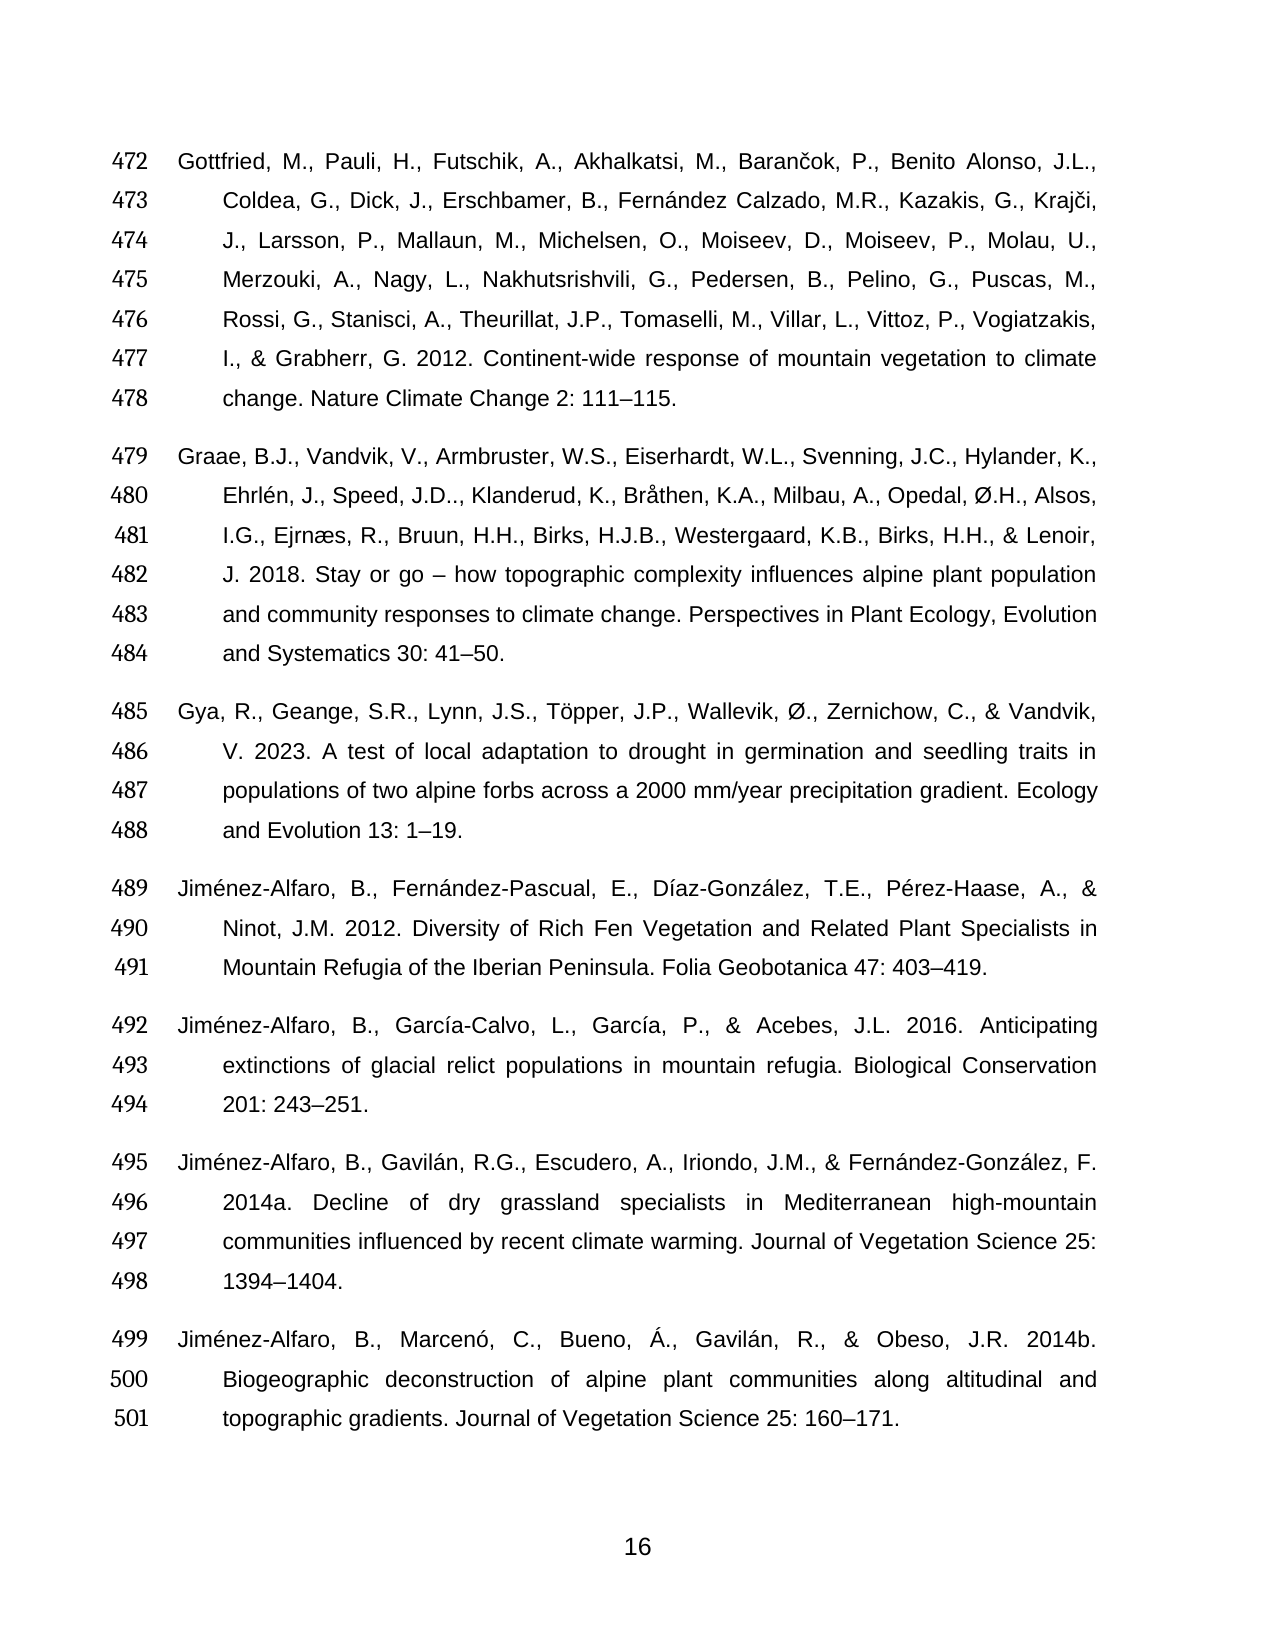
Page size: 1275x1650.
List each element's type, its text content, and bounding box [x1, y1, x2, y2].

text Jiménez-Alfaro, B., García-Calvo, L., García, P., & Acebes, J.L. 2016. Anticipating extinctions of glacial relict populations in mountain refugia. Biological Conservation 201: 243–251. [177, 1012, 1098, 1117]
text Gottfried, M., Pauli, H., Futschik, A., Akhalkatsi, M., Barančok, P., Benito Alonso, J.L., Coldea, G., Dick, J., Erschbamer, B., Fernández Calzado, M.R., Kazakis, G., Krajči, J., Larsson, P., Mallaun, M., Michelsen, O., Moiseev, D., Moiseev, P., Molau, U., Merzouki, A., Nagy, L., Nakhutsrishvili, G., Pedersen, B., Pelino, G., Puscas, M., Rossi, G., Stanisci, A., Theurillat, J.P., Tomaselli, M., Villar, L., Vittoz, P., Vogiatzakis, I., & Grabherr, G. 2012. Continent-wide response of mountain vegetation to climate change. Nature Climate Change 2: 111–115. [177, 148, 1098, 411]
text Jiménez-Alfaro, B., Marcenó, C., Bueno, Á., Gavilán, R., & Obeso, J.R. 2014b. Biogeographic deconstruction of alpine plant communities along altitudinal and topographic gradients. Journal of Vegetation Science 25: 160–171. [177, 1326, 1098, 1431]
text Jiménez-Alfaro, B., Fernández-Pascual, E., Díaz-González, T.E., Pérez-Haase, A., & Ninot, J.M. 2012. Diversity of Rich Fen Vegetation and Related Plant Specialists in Mountain Refugia of the Iberian Peninsula. Folia Geobotanica 47: 403–419. [177, 875, 1098, 980]
text Jiménez-Alfaro, B., Gavilán, R.G., Escudero, A., Iriondo, J.M., & Fernández-González, F. 2014a. Decline of dry grassland specialists in Mediterranean high-mountain communities influenced by recent climate warming. Journal of Vegetation Science 25: 1394–1404. [177, 1149, 1098, 1294]
text Gya, R., Geange, S.R., Lynn, J.S., Töpper, J.P., Wallevik, Ø., Zernichow, C., & Vandvik, V. 2023. A test of local adaptation to drought in germination and seedling traits in populations of two alpine forbs across a 2000 mm/year precipitation gradient. Ecology and Evolution 13: 1–19. [177, 698, 1098, 843]
text Graae, B.J., Vandvik, V., Armbruster, W.S., Eiserhardt, W.L., Svenning, J.C., Hylander, K., Ehrlén, J., Speed, J.D.., Klanderud, K., Bråthen, K.A., Milbau, A., Opedal, Ø.H., Alsos, I.G., Ejrnæs, R., Bruun, H.H., Birks, H.J.B., Westergaard, K.B., Birks, H.H., & Lenoir, J. 2018. Stay or go – how topographic complexity influences alpine plant population and community responses to climate change. Perspectives in Plant Ecology, Evolution and Systematics 30: 41–50. [177, 443, 1098, 666]
